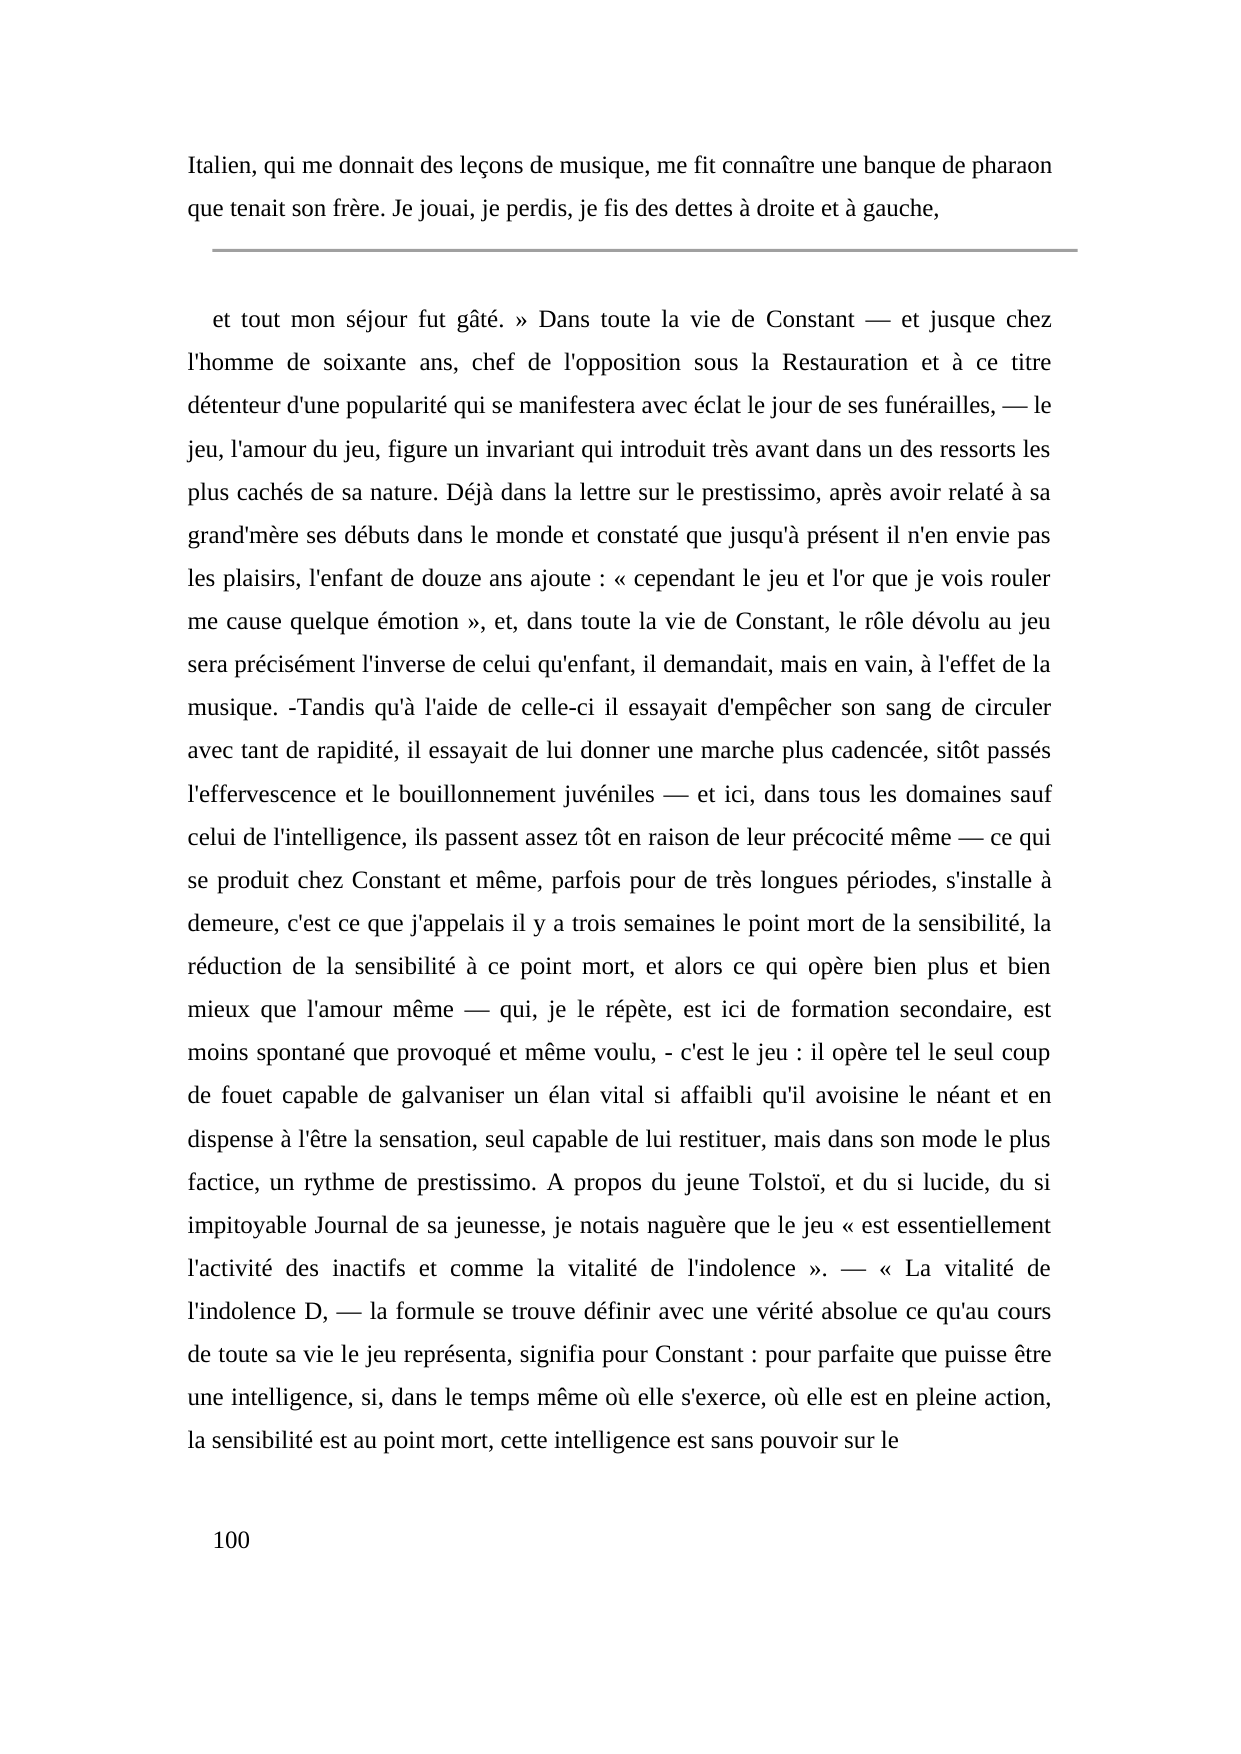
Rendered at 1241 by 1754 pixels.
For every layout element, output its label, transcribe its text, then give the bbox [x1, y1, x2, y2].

text et tout mon séjour fut gâté. » Dans toute la vie de Constant — et jusque chez l'homme de soixante ans, chef de l'opposition sous la Restauration et à ce titre détenteur d'une popularité qui se manifestera avec éclat le jour de ses funérailles, — le jeu, l'amour du jeu, figure un invariant qui introduit très avant dans un des ressorts les plus cachés de sa nature. Déjà dans la lettre sur le prestissimo, après avoir relaté à sa grand'mère ses débuts dans le monde et constaté que jusqu'à présent il n'en envie pas les plaisirs, l'enfant de douze ans ajoute : « cependant le jeu et l'or que je vois rouler me cause quelque émotion », et, dans toute la vie de Constant, le rôle dévolu au jeu sera précisément l'inverse de celui qu'enfant, il demandait, mais en vain, à l'effet de la musique. -Tandis qu'à l'aide de celle-ci il essayait d'empêcher son sang de circuler avec tant de rapidité, il essayait de lui donner une marche plus cadencée, sitôt passés l'effervescence et le bouillonnement juvéniles — et ici, dans tous les domaines sauf celui de l'intelligence, ils passent assez tôt en raison de leur précocité même — ce qui se produit chez Constant et même, parfois pour de très longues périodes, s'installe à demeure, c'est ce que j'appelais il y a trois semaines le point mort de la sensibilité, la réduction de la sensibilité à ce point mort, et alors ce qui opère bien plus et bien mieux que l'amour même — qui, je le répète, est ici de formation secondaire, est moins spontané que provoqué et même voulu, - c'est le jeu : il opère tel le seul coup de fouet capable de galvaniser un élan vital si affaibli qu'il avoisine le néant et en dispense à l'être la sensation, seul capable de lui restituer, mais dans son mode le plus factice, un rythme de prestissimo. A propos du jeune Tolstoï, et du si lucide, du si impitoyable Journal de sa jeunesse, je notais naguère que le jeu « est essentiellement l'activité des inactifs et comme la vitalité de l'indolence ». — « La vitalité de l'indolence D, — la formule se trouve définir avec une vérité absolue ce qu'au cours de toute sa vie le jeu représenta, signifia pour Constant : pour parfaite que puisse être une intelligence, si, dans le temps même où elle s'exerce, où elle est en pleine action, la sensibilité est au point mort, cette intelligence est sans pouvoir sur le [187, 304, 1053, 1454]
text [187, 150, 1053, 222]
